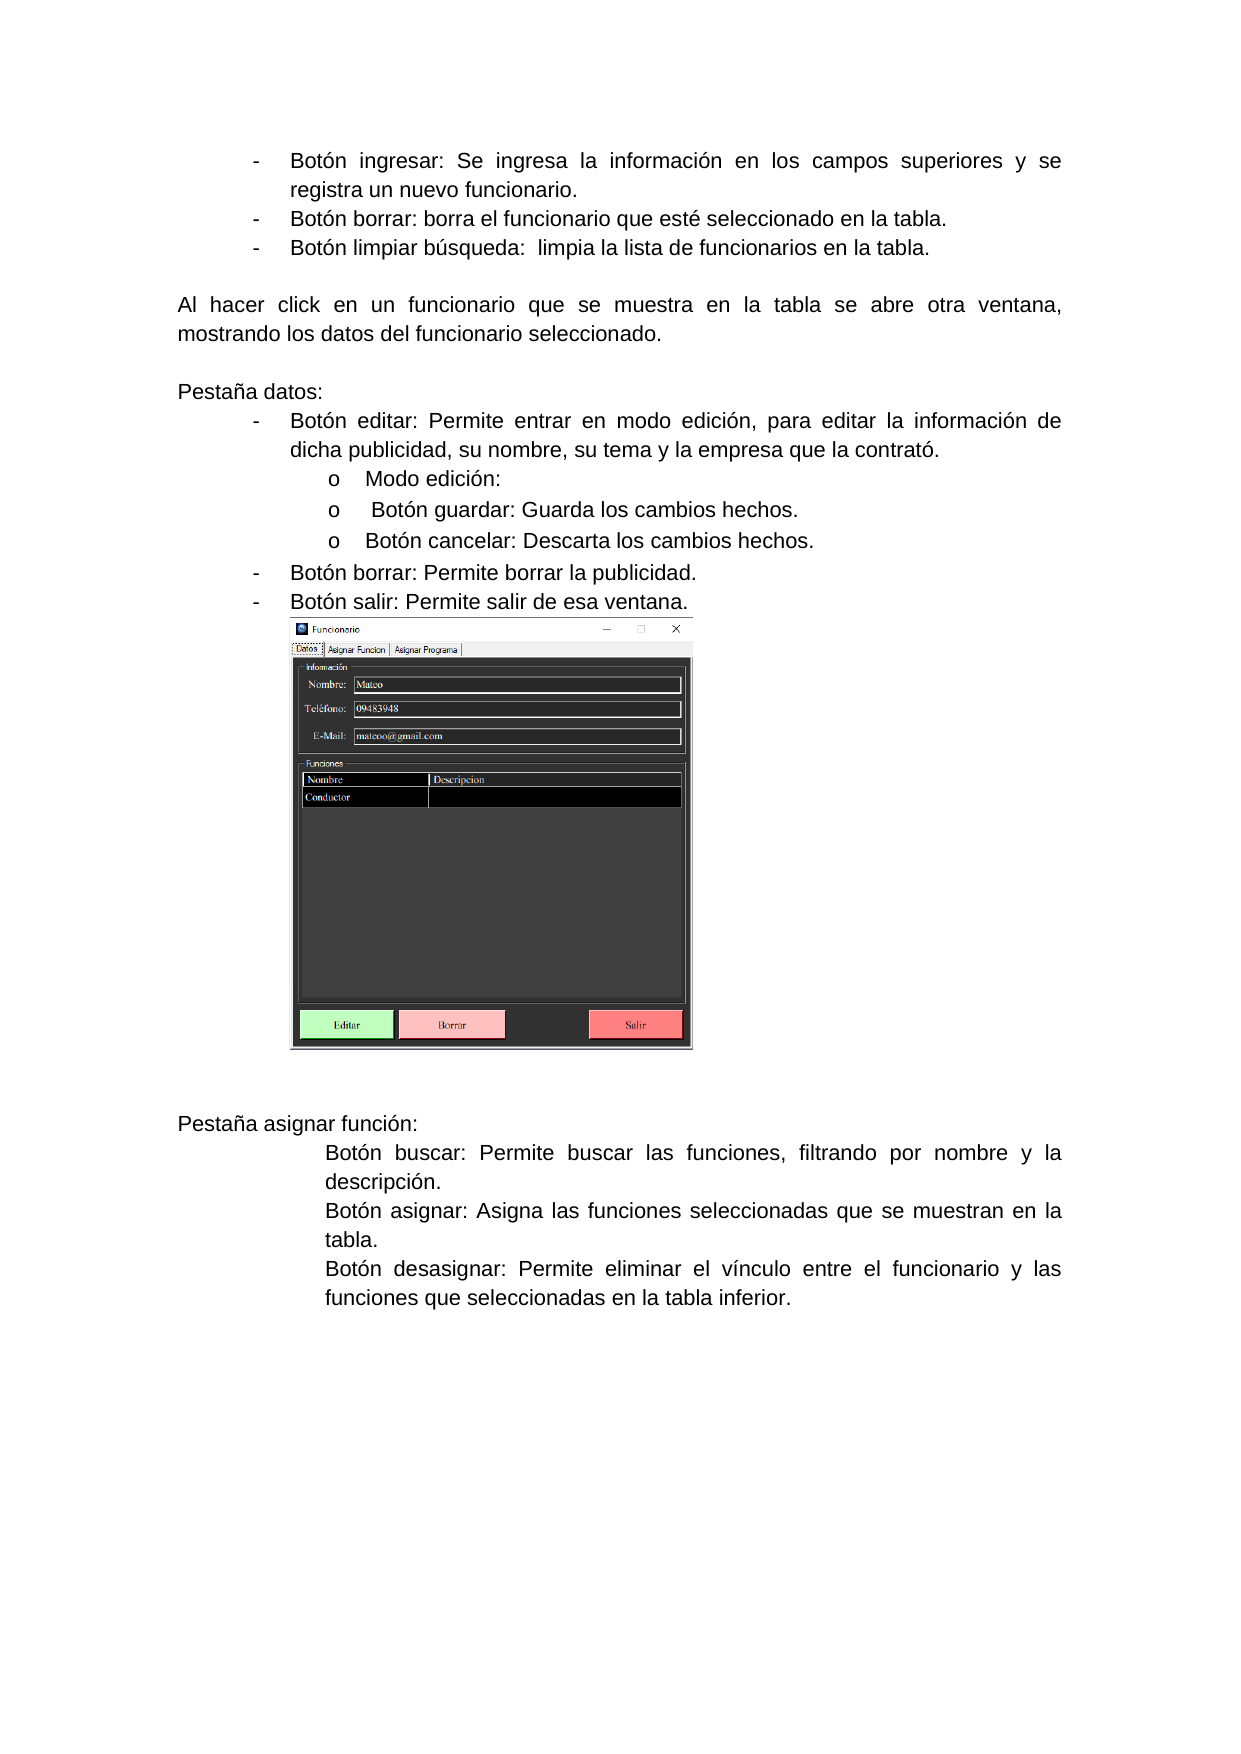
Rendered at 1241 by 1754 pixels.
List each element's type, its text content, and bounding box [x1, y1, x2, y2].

text Botón asignar: Asigna las funciones seleccionadas que se muestran en la tabla. [325, 1198, 1063, 1252]
list Modo edición: [327, 466, 1063, 493]
list Botón ingresar: Se ingresa la información en los campos superiores y se registra un nuevo funcionario. [252, 148, 1063, 202]
text Pestaña datos: [177, 379, 1063, 404]
list Botón borrar: Permite borrar la publicidad. [252, 559, 1063, 585]
text Al hacer click en un funcionario que se muestra en la tabla se abre otra ventana, mostrando los datos del funcionario seleccionado. [177, 292, 1063, 347]
list Botón limpiar búsqueda: limpia la lista de funcionarios en la tabla. [252, 234, 1063, 260]
list Botón guardar: Guarda los cambios hechos. [327, 497, 1063, 524]
list Botón borrar: borra el funcionario que esté seleccionado en la tabla. [252, 206, 1063, 231]
text Pestaña asignar función: [177, 1111, 1063, 1136]
list Botón cancelar: Descarta los cambios hechos. [327, 528, 1063, 556]
list Botón salir: Permite salir de esa ventana. [252, 588, 1063, 614]
text Botón desasignar: Permite eliminar el vínculo entre el funcionario y las funciones que seleccionadas en la tabla inferior. [325, 1256, 1063, 1310]
text Botón buscar: Permite buscar las funciones, filtrando por nombre y la descripción. [325, 1140, 1063, 1194]
list Botón editar: Permite entrar en modo edición, para editar la información de dicha publicidad, su nombre, su tema y la empresa que la contrató. [252, 408, 1063, 462]
picture [289, 617, 693, 1050]
